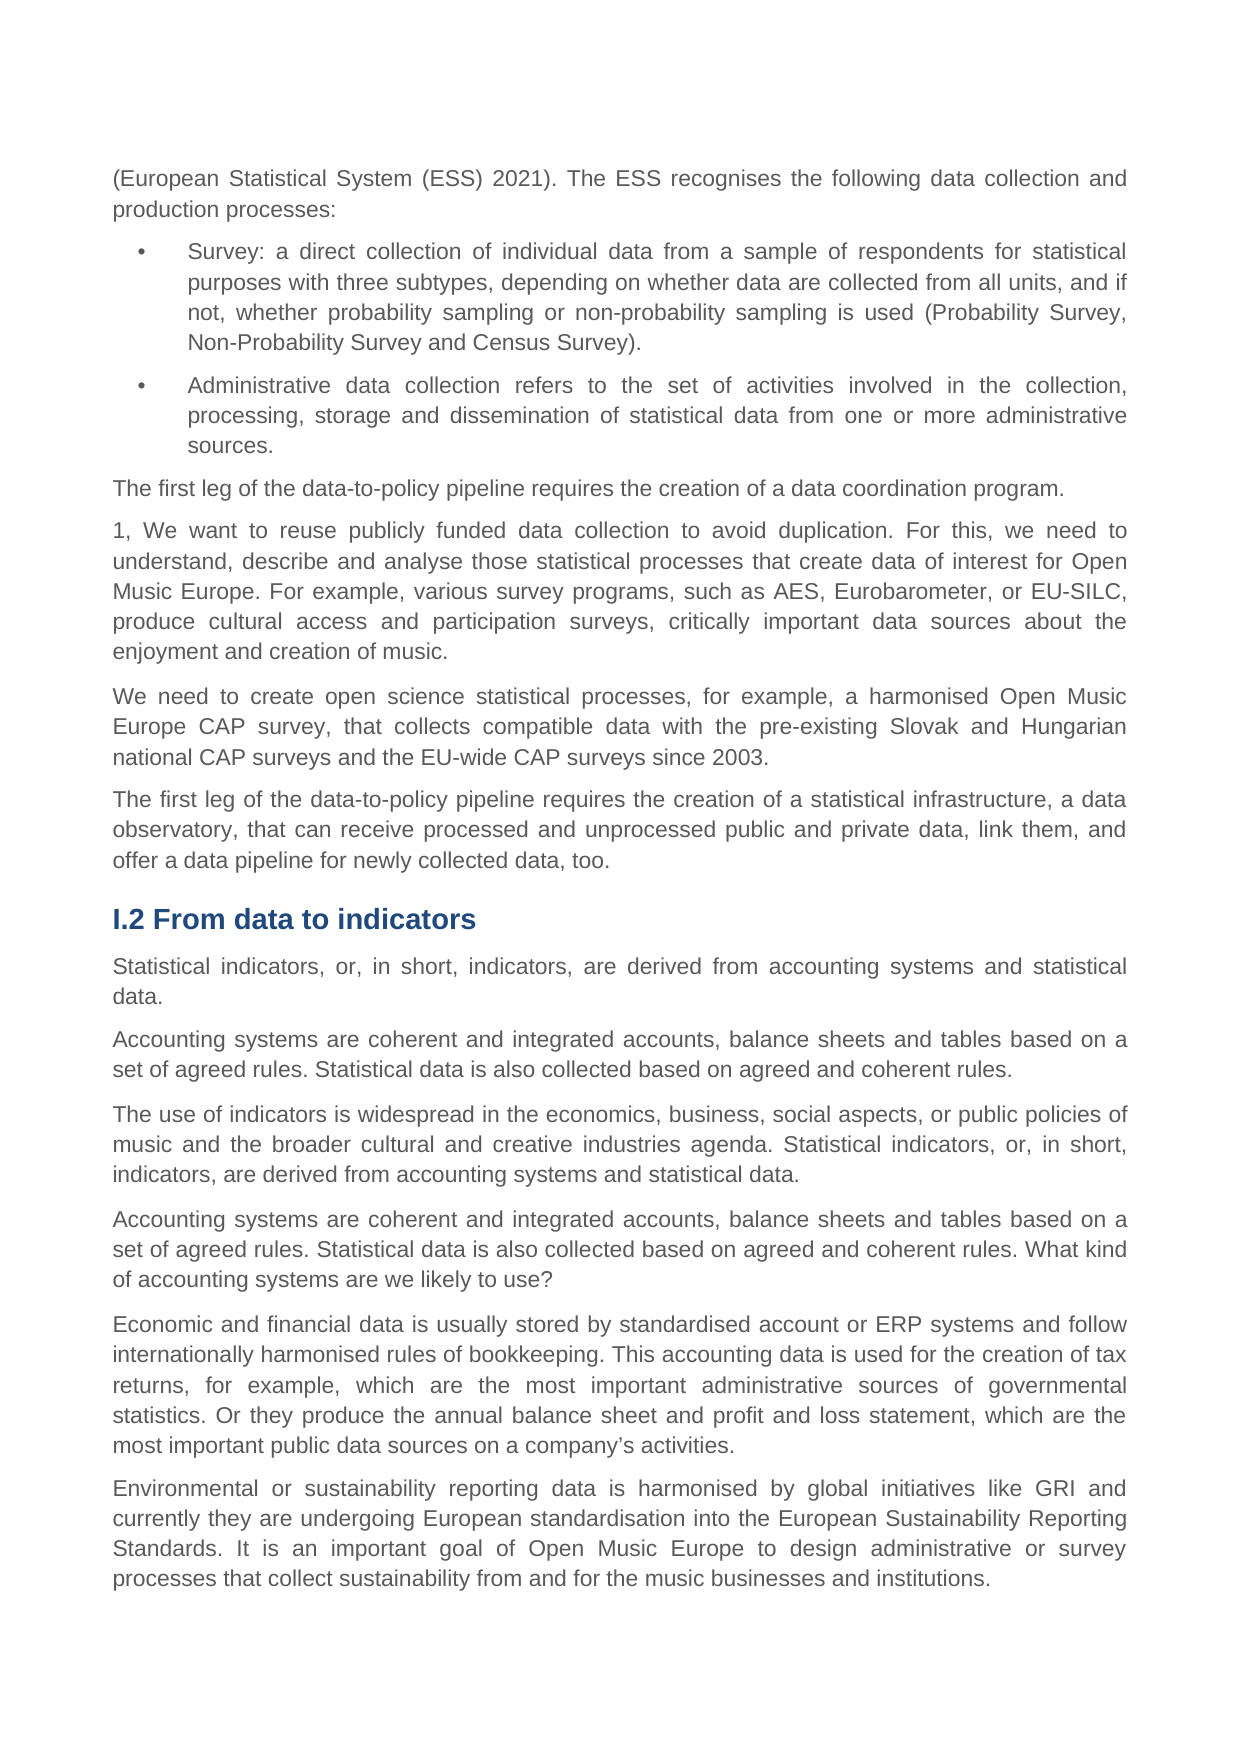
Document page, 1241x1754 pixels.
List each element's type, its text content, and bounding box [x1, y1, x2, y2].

text Accounting systems are coherent and integrated accounts, balance sheets and tables based on a set of agreed rules. Statistical data is also collected based on agreed and coherent rules. [112, 1026, 1128, 1082]
text The use of indicators is widespread in the economics, business, social aspects, or public policies of music and the broader cultural and creative industries agenda. Statistical indicators, or, in short, indicators, are derived from accounting systems and statistical data. [112, 1101, 1128, 1188]
list Survey: a direct collection of individual data from a sample of respondents for statistical purposes with three subtypes, depending on whether data are collected from all units, and if not, whether probability sampling or non-probability sampling is used (Probability Survey, Non-Probability Survey and Census Survey). [137, 238, 1128, 355]
list Administrative data collection refers to the set of activities involved in the collection, processing, storage and dissemination of statistical data from one or more administrative sources. [137, 372, 1128, 458]
text Accounting systems are coherent and integrated accounts, balance sheets and tables based on a set of agreed rules. Statistical data is also collected based on agreed and coherent rules. What kind of accounting systems are we likely to use? [112, 1206, 1128, 1293]
text 1, We want to reuse publicly funded data collection to avoid duplication. For this, we need to understand, describe and analyse those statistical processes that create data of interest for Open Music Europe. For example, various survey programs, such as AES, Eurobarometer, or EU-SILC, produce cultural access and participation surveys, critically important data sources about the enjoyment and creation of music. [112, 517, 1128, 665]
subtitle I.2 From data to indicators [112, 902, 1128, 935]
